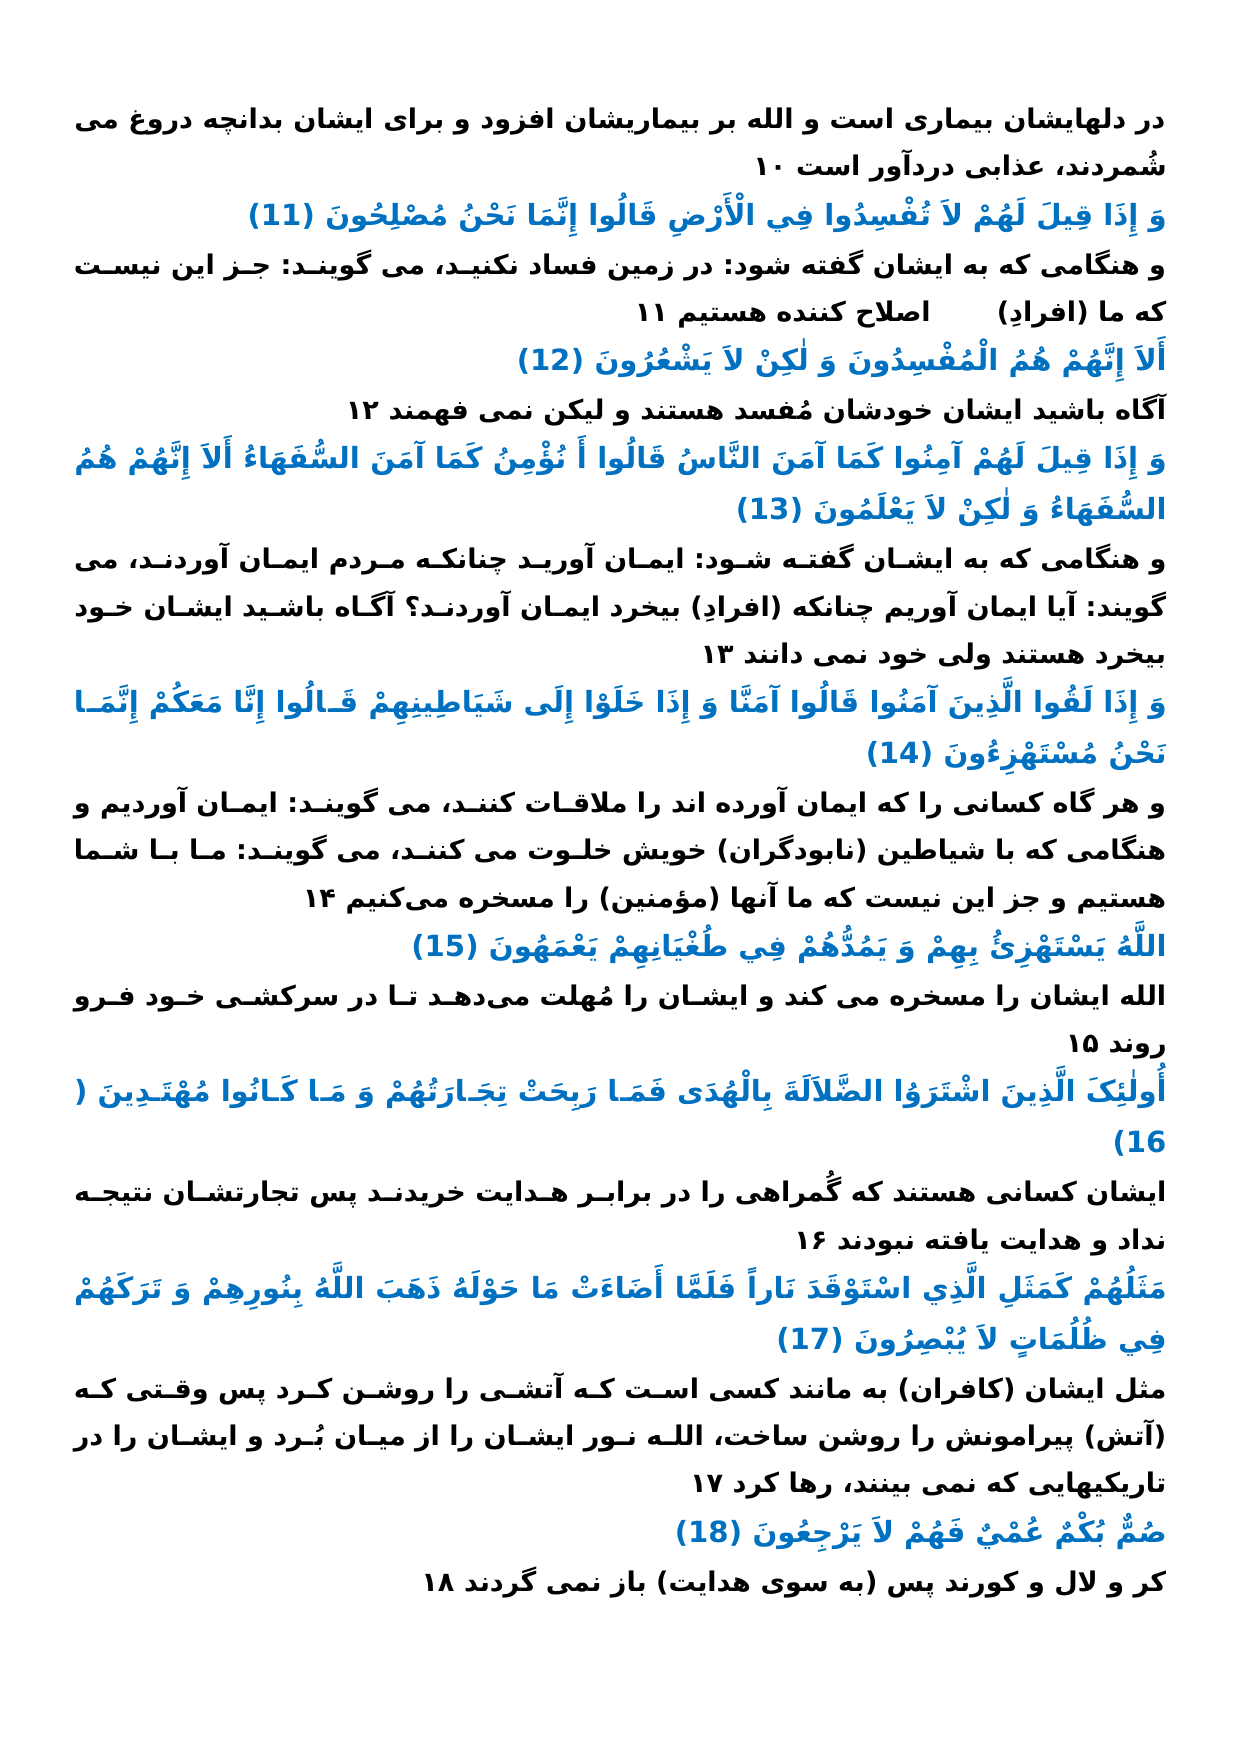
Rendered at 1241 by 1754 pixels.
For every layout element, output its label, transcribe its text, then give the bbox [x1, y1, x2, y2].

text مثل ایشان (کافران) به مانند کسی است که آتشی را روشن کرد پس وقتی که (آتش) پیرامونش را روشن ساخت، الله نور ایشان را از میان بُرد و ایشان را در تاریکیهایی که نمی بینند، رها کرد ۱۷ [74, 1373, 1167, 1499]
text أُولٰئِکَ الَّذِينَ اشْتَرَوُا الضَّلاَلَةَ بِالْهُدَى فَمَا رَبِحَتْ تِجَارَتُهُمْ وَ مَا کَانُوا مُهْتَدِينَ‌ (16) [74, 1075, 1167, 1160]
text الله ایشان را مسخره می کند و ایشان را مُهلت می‌دهد تا در سرکشی خود فرو روند ۱۵ [74, 980, 1167, 1059]
text وَ إِذَا قِيلَ لَهُمْ آمِنُوا کَمَا آمَنَ النَّاسُ قَالُوا أَ نُؤْمِنُ کَمَا آمَنَ السُّفَهَاءُ أَلاَ إِنَّهُمْ هُمُ السُّفَهَاءُ وَ لٰکِنْ لاَ يَعْلَمُونَ‌ (13) [74, 442, 1167, 527]
text در دلهایشان بیماری است و الله بر بیماریشان افزود و برای ایشان بدانچه دروغ می شُمردند، عذابی دردآور است ۱۰ [74, 103, 1167, 182]
text کر و لال و کورند پس (به سوی هدایت) باز نمی گردند ۱۸ [74, 1566, 1167, 1597]
text و هر گاه کسانی را که ایمان آورده اند را ملاقات کنند، می گویند: ایمان آوردیم و هنگامی که با شیاطین (نابودگران) خویش خلوت می کنند، می گویند: ما با شما هستیم و جز این نیست که ما آنها (مؤمنین) را مسخره می‌کنیم ۱۴ [74, 787, 1167, 913]
text آگاه باشید ایشان خودشان مُفسد هستند و لیکن نمی فهمند ۱۲ [74, 394, 1167, 426]
text ایشان کسانی هستند که گُمراهی را در برابر هدایت خریدند پس تجارتشان نتیجه نداد و هدایت یافته نبودند ۱۶ [74, 1177, 1167, 1256]
text مَثَلُهُمْ کَمَثَلِ الَّذِي اسْتَوْقَدَ نَاراً فَلَمَّا أَضَاءَتْ مَا حَوْلَهُ ذَهَبَ اللَّهُ بِنُورِهِمْ وَ تَرَکَهُمْ فِي ظُلُمَاتٍ لاَ يُبْصِرُونَ‌ (17) [74, 1271, 1167, 1356]
text أَلاَ إِنَّهُمْ هُمُ الْمُفْسِدُونَ وَ لٰکِنْ لاَ يَشْعُرُونَ‌ (12) [74, 343, 1167, 377]
text اللَّهُ يَسْتَهْزِئُ بِهِمْ وَ يَمُدُّهُمْ فِي طُغْيَانِهِمْ يَعْمَهُونَ‌ (15) [74, 929, 1167, 963]
text و هنگامی که به ایشان گفته شود: ایمان آورید چنانکه مردم ایمان آوردند، می گویند: آیا ایمان آوریم چنانکه (افرادِ) بیخرد ایمان آوردند؟ آگاه باشید ایشان خود بیخرد هستند ولی خود نمی دانند ۱۳ [74, 544, 1167, 670]
text وَ إِذَا لَقُوا الَّذِينَ آمَنُوا قَالُوا آمَنَّا وَ إِذَا خَلَوْا إِلَى شَيَاطِينِهِمْ قَالُوا إِنَّا مَعَکُمْ إِنَّمَا نَحْنُ مُسْتَهْزِءُونَ‌ (14) [74, 686, 1167, 770]
text صُمٌّ بُکْمٌ عُمْيٌ فَهُمْ لاَ يَرْجِعُونَ‌ (18) [74, 1515, 1167, 1549]
text و هنگامی که به ایشان گفته شود: در زمین فساد نکنید، می گویند: جز این نیست که ما (افرادِ) اصلاح کننده هستیم ۱۱ [74, 249, 1167, 328]
text وَ إِذَا قِيلَ لَهُمْ لاَ تُفْسِدُوا فِي الْأَرْضِ قَالُوا إِنَّمَا نَحْنُ مُصْلِحُونَ‌ (11) [74, 198, 1167, 232]
